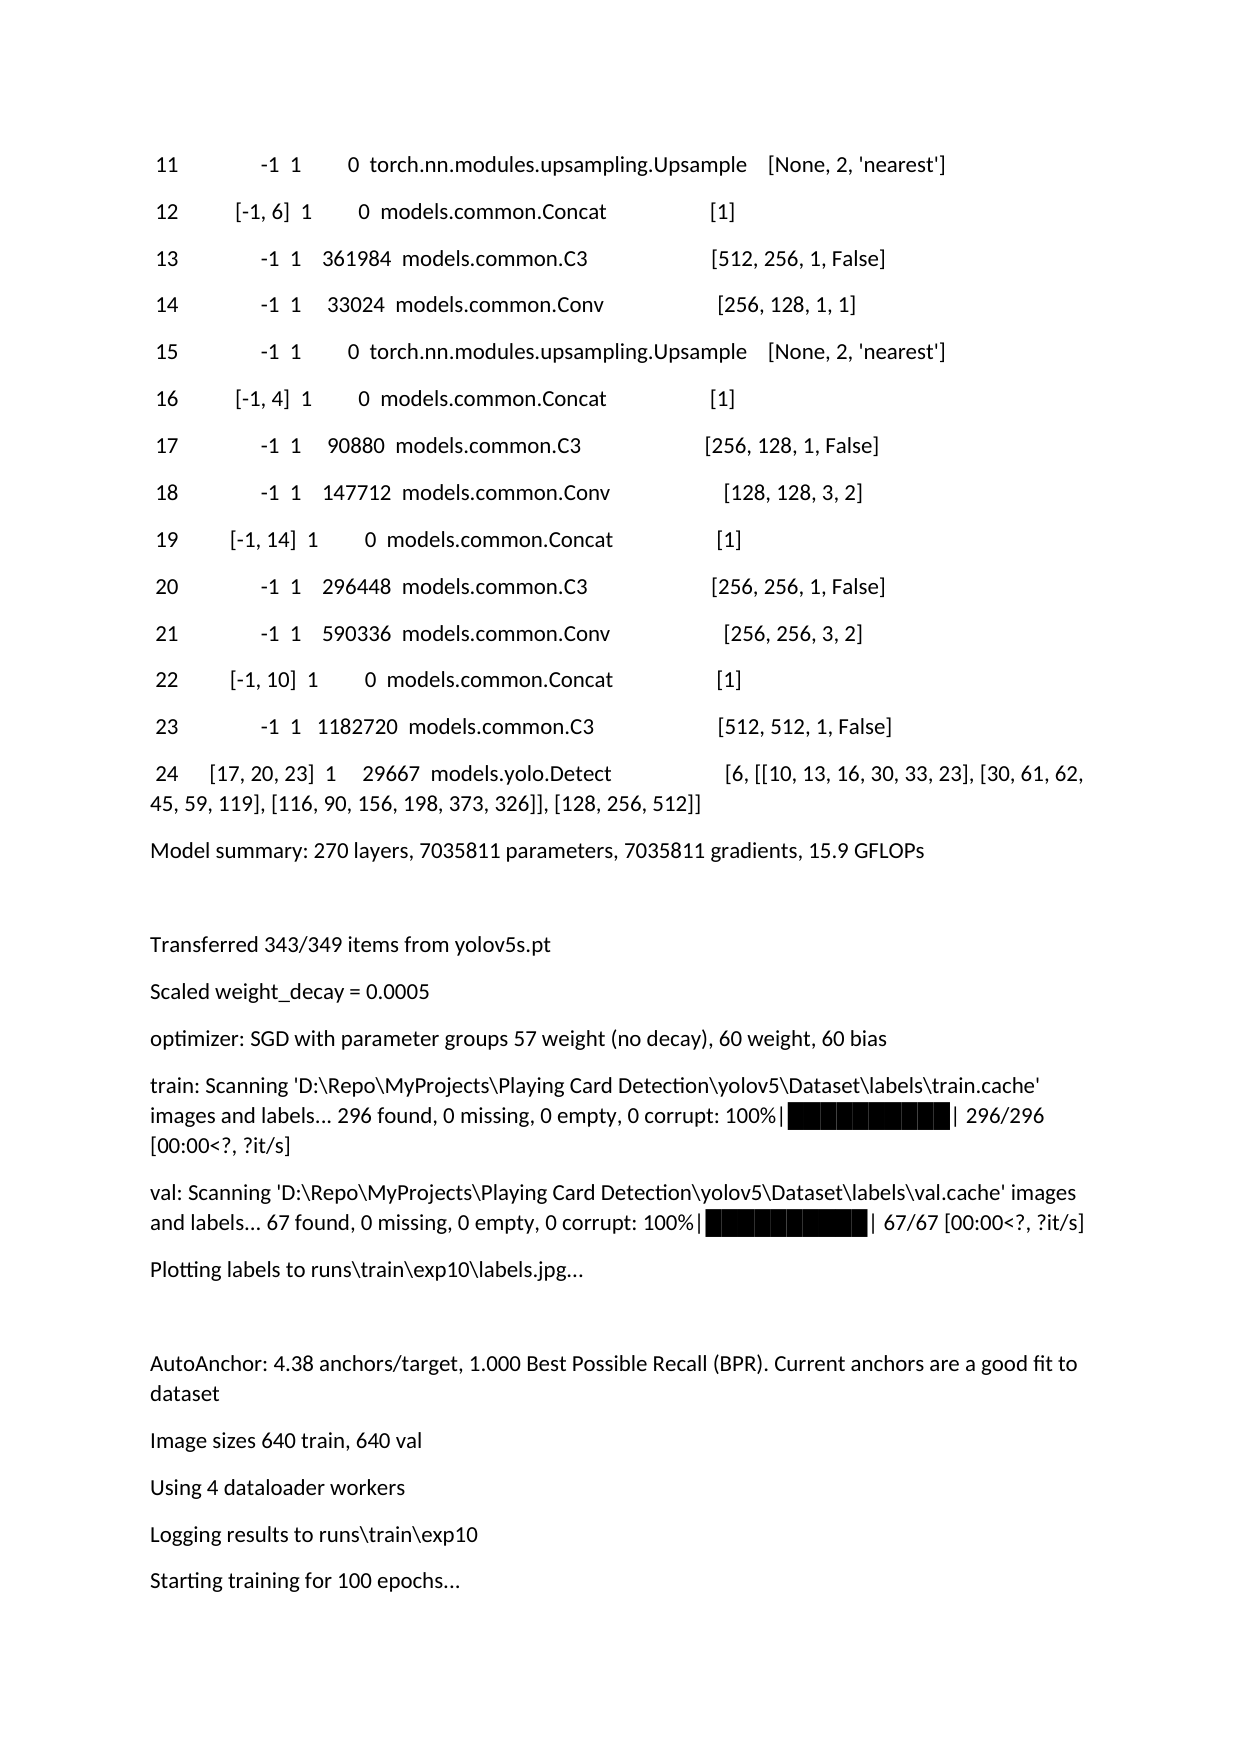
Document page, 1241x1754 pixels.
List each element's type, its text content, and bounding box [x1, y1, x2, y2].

text 23 -1 1 1182720 models.common.C3 [512, 512, 1, False] [150, 712, 1090, 741]
text 24 [17, 20, 23] 1 29667 models.yolo.Detect [6, [[10, 13, 16, 30, 33, 23], [30, 61, 62, 45, 59, 119], [116, 90, 156, 198, 373, 326]], [128, 256, 512]] [150, 759, 1090, 818]
text 15 -1 1 0 torch.nn.modules.upsampling.Upsample [None, 2, 'nearest'] [150, 337, 1090, 366]
text Image sizes 640 train, 640 val [150, 1426, 1090, 1454]
text 13 -1 1 361984 models.common.C3 [512, 256, 1, False] [150, 244, 1090, 272]
text Model summary: 270 layers, 7035811 parameters, 7035811 gradients, 15.9 GFLOPs [150, 836, 1090, 864]
text 12 [-1, 6] 1 0 models.common.Concat [1] [150, 197, 1090, 225]
text 22 [-1, 10] 1 0 models.common.Concat [1] [150, 666, 1090, 694]
text Scaled weight_decay = 0.0005 [150, 977, 1090, 1005]
text 16 [-1, 4] 1 0 models.common.Concat [1] [150, 384, 1090, 412]
text 21 -1 1 590336 models.common.Conv [256, 256, 3, 2] [150, 619, 1090, 647]
text 20 -1 1 296448 models.common.C3 [256, 256, 1, False] [150, 572, 1090, 600]
text 18 -1 1 147712 models.common.Conv [128, 128, 3, 2] [150, 478, 1090, 506]
text optimizer: SGD with parameter groups 57 weight (no decay), 60 weight, 60 bias [150, 1024, 1090, 1052]
text Logging results to runs\train\exp10 [150, 1520, 1090, 1548]
text Starting training for 100 epochs... [150, 1567, 1090, 1595]
text Using 4 dataloader workers [150, 1473, 1090, 1501]
text val: Scanning 'D:\Repo\MyProjects\Playing Card Detection\yolov5\Dataset\labels\val.cache' images and labels... 67 found, 0 missing, 0 empty, 0 corrupt: 100%|██████████| 67/67 [00:00<?, ?it/s] [150, 1178, 1090, 1236]
text 19 [-1, 14] 1 0 models.common.Concat [1] [150, 525, 1090, 553]
text train: Scanning 'D:\Repo\MyProjects\Playing Card Detection\yolov5\Dataset\labels\train.cache' images and labels... 296 found, 0 missing, 0 empty, 0 corrupt: 100%|██████████| 296/296 [00:00<?, ?it/s] [150, 1071, 1090, 1159]
text 14 -1 1 33024 models.common.Conv [256, 128, 1, 1] [150, 291, 1090, 319]
text 17 -1 1 90880 models.common.C3 [256, 128, 1, False] [150, 431, 1090, 459]
text Transferred 343/349 items from yolov5s.pt [150, 930, 1090, 958]
text 11 -1 1 0 torch.nn.modules.upsampling.Upsample [None, 2, 'nearest'] [150, 150, 1090, 178]
text Plotting labels to runs\train\exp10\labels.jpg... [150, 1255, 1090, 1283]
text AutoAnchor: 4.38 anchors/target, 1.000 Best Possible Recall (BPR). Current anchors are a good fit to dataset [150, 1349, 1090, 1407]
